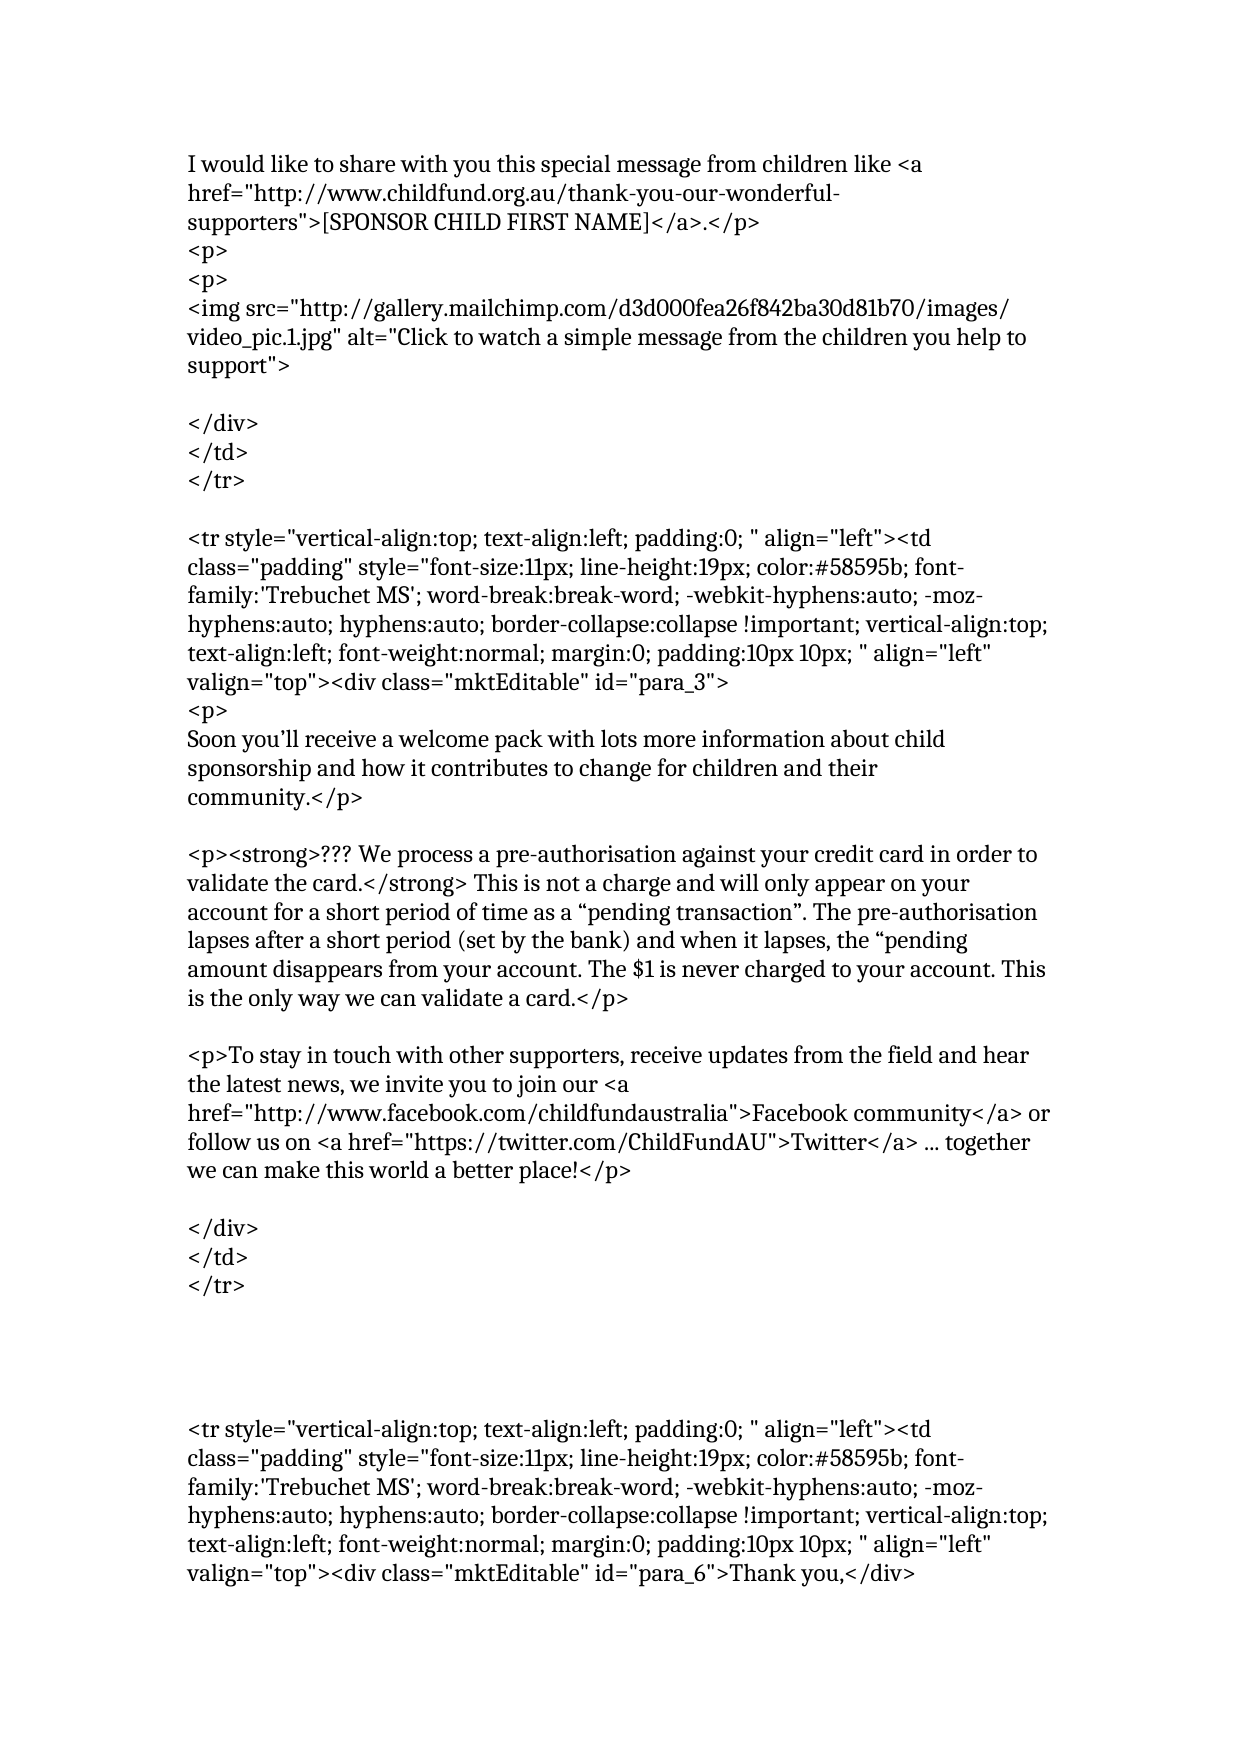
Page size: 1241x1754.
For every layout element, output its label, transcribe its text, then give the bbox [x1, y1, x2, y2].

text </tr> [187, 1271, 1053, 1300]
text <p> [187, 265, 1053, 294]
text <p><strong>??? We process a pre-authorisation against your credit card in order to validate the card.</strong> This is not a charge and will only appear on your account for a short period of time as a “pending transaction”. The pre-authorisation lapses after a short period (set by the bank) and when it lapses, the “pending amount disappears from your account. The $1 is never charged to your account. This is the only way we can validate a card.</p> [187, 840, 1053, 1012]
text <img src="http://gallery.mailchimp.com/d3d000fea26f842ba30d81b70/images/video_pic.1.jpg" alt="Click to watch a simple message from the children you help to support"> [187, 294, 1053, 380]
text <p> [187, 696, 1053, 725]
text <p> [187, 236, 1053, 265]
text Soon you’ll receive a welcome pack with lots more information about child sponsorship and how it contributes to change for children and their community.</p> [187, 725, 1053, 811]
text <p>To stay in touch with other supporters, receive updates from the field and hear the latest news, we invite you to join our <a href="http://www.facebook.com/childfundaustralia">Facebook community</a> or follow us on <a href="https://twitter.com/ChildFundAU">Twitter</a> ... together we can make this world a better place!</p> [187, 1041, 1053, 1185]
text </div> [187, 1214, 1053, 1242]
text </td> [187, 1242, 1053, 1271]
text <tr style="vertical-align:top; text-align:left; padding:0; " align="left"><td class="padding" style="font-size:11px; line-height:19px; color:#58595b; font-family:'Trebuchet MS'; word-break:break-word; -webkit-hyphens:auto; -moz-hyphens:auto; hyphens:auto; border-collapse:collapse !important; vertical-align:top; text-align:left; font-weight:normal; margin:0; padding:10px 10px; " align="left" valign="top"><div class="mktEditable" id="para_3"> [187, 524, 1053, 696]
text </tr> [187, 466, 1053, 495]
text <tr style="vertical-align:top; text-align:left; padding:0; " align="left"><td class="padding" style="font-size:11px; line-height:19px; color:#58595b; font-family:'Trebuchet MS'; word-break:break-word; -webkit-hyphens:auto; -moz-hyphens:auto; hyphens:auto; border-collapse:collapse !important; vertical-align:top; text-align:left; font-weight:normal; margin:0; padding:10px 10px; " align="left" valign="top"><div class="mktEditable" id="para_6">Thank you,</div> [187, 1415, 1053, 1587]
text I would like to share with you this special message from children like <a href="http://www.childfund.org.au/thank-you-our-wonderful-supporters">[SPONSOR CHILD FIRST NAME]</a>.</p> [187, 150, 1053, 236]
text </td> [187, 437, 1053, 466]
text </div> [187, 409, 1053, 437]
